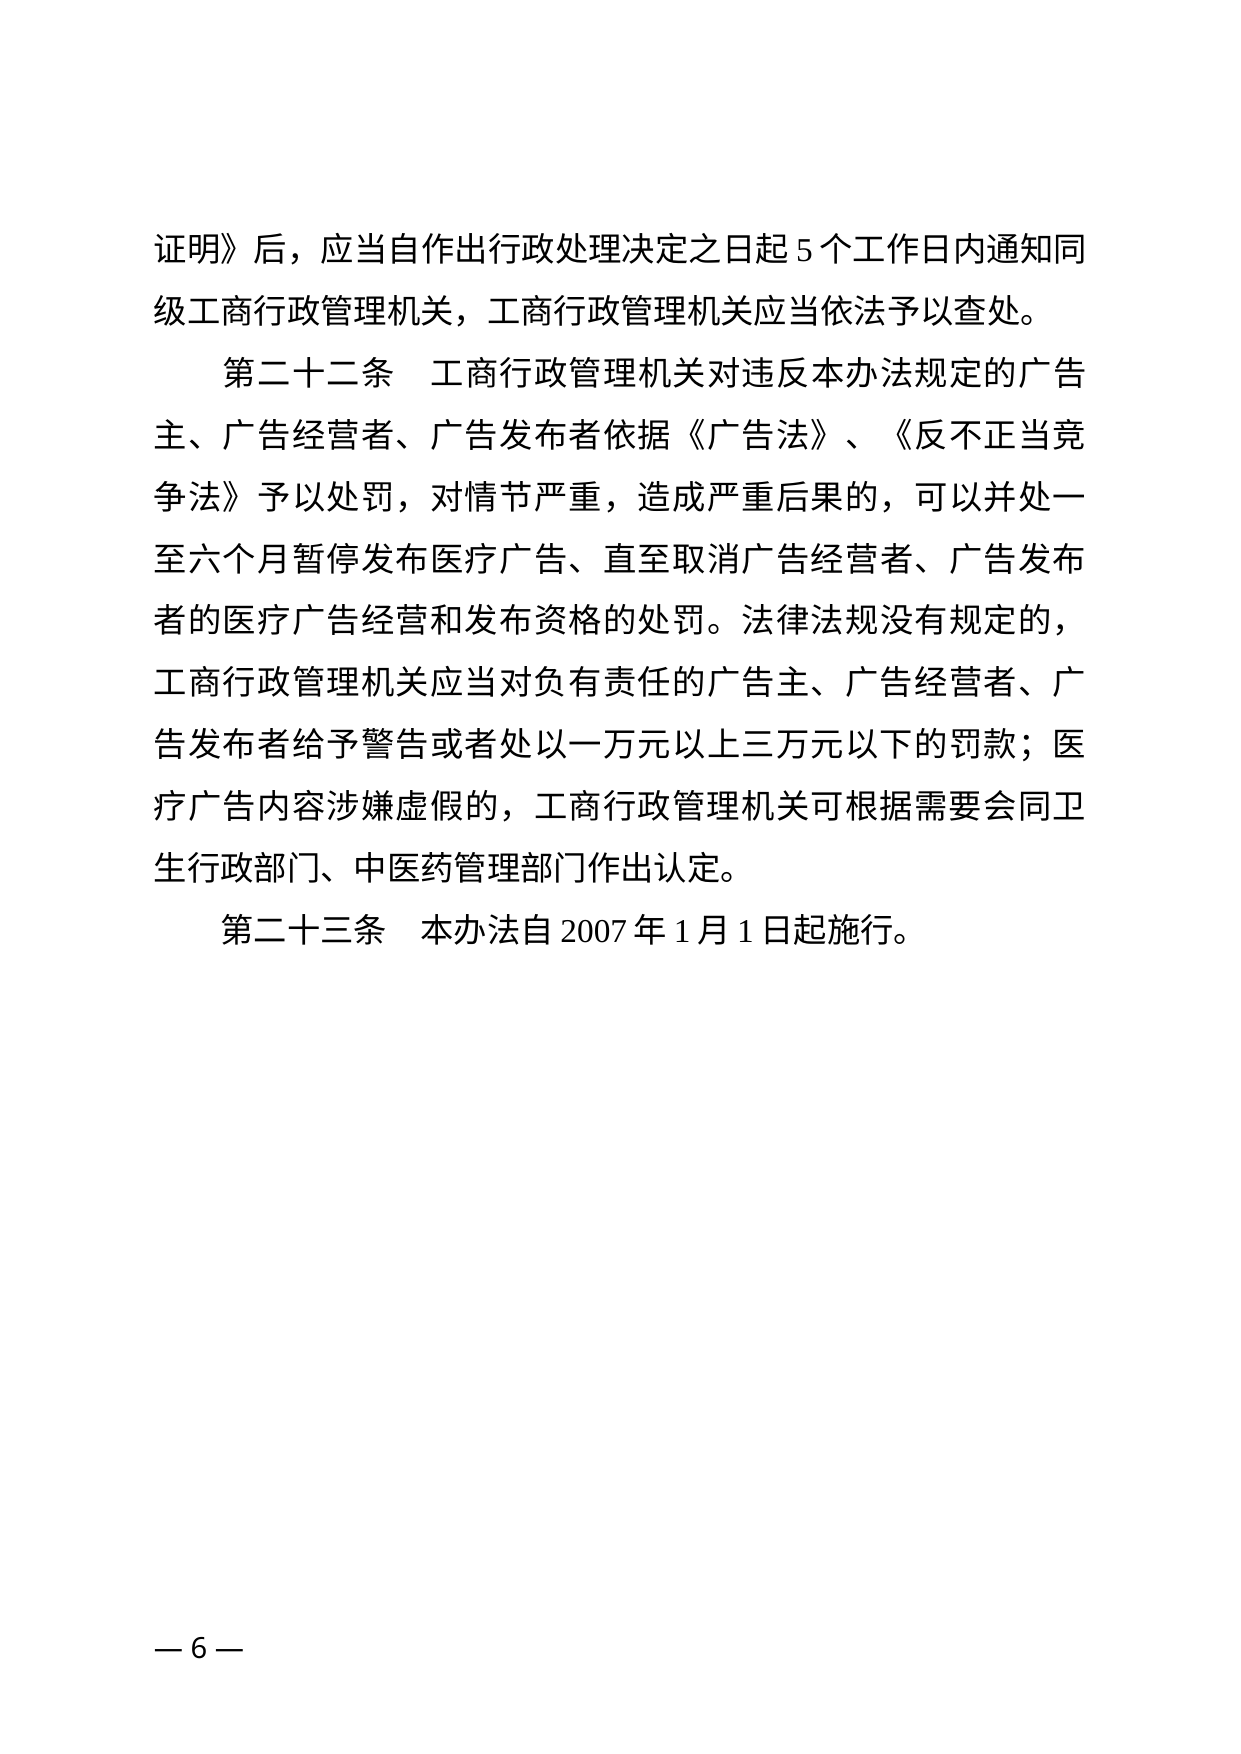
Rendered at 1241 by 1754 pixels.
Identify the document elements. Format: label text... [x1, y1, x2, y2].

text 第二十三条 本办法自2007年1月1日起施行。 [153, 893, 1087, 955]
text 第二十二条 工商行政管理机关对违反本办法规定的广告主、广告经营者、广告发布者依据《广告法》、《反不正当竞争法》予以处罚，对情节严重，造成严重后果的，可以并处一至六个月暂停发布医疗广告、直至取消广告经营者、广告发布者的医疗广告经营和发布资格的处罚。法律法规没有规定的，工商行政管理机关应当对负有责任的广告主、广告经营者、广告发布者给予警告或者处以一万元以上三万元以下的罚款；医疗广告内容涉嫌虚假的，工商行政管理机关可根据需要会同卫生行政部门、中医药管理部门作出认定。 [153, 336, 1087, 893]
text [153, 212, 1087, 336]
